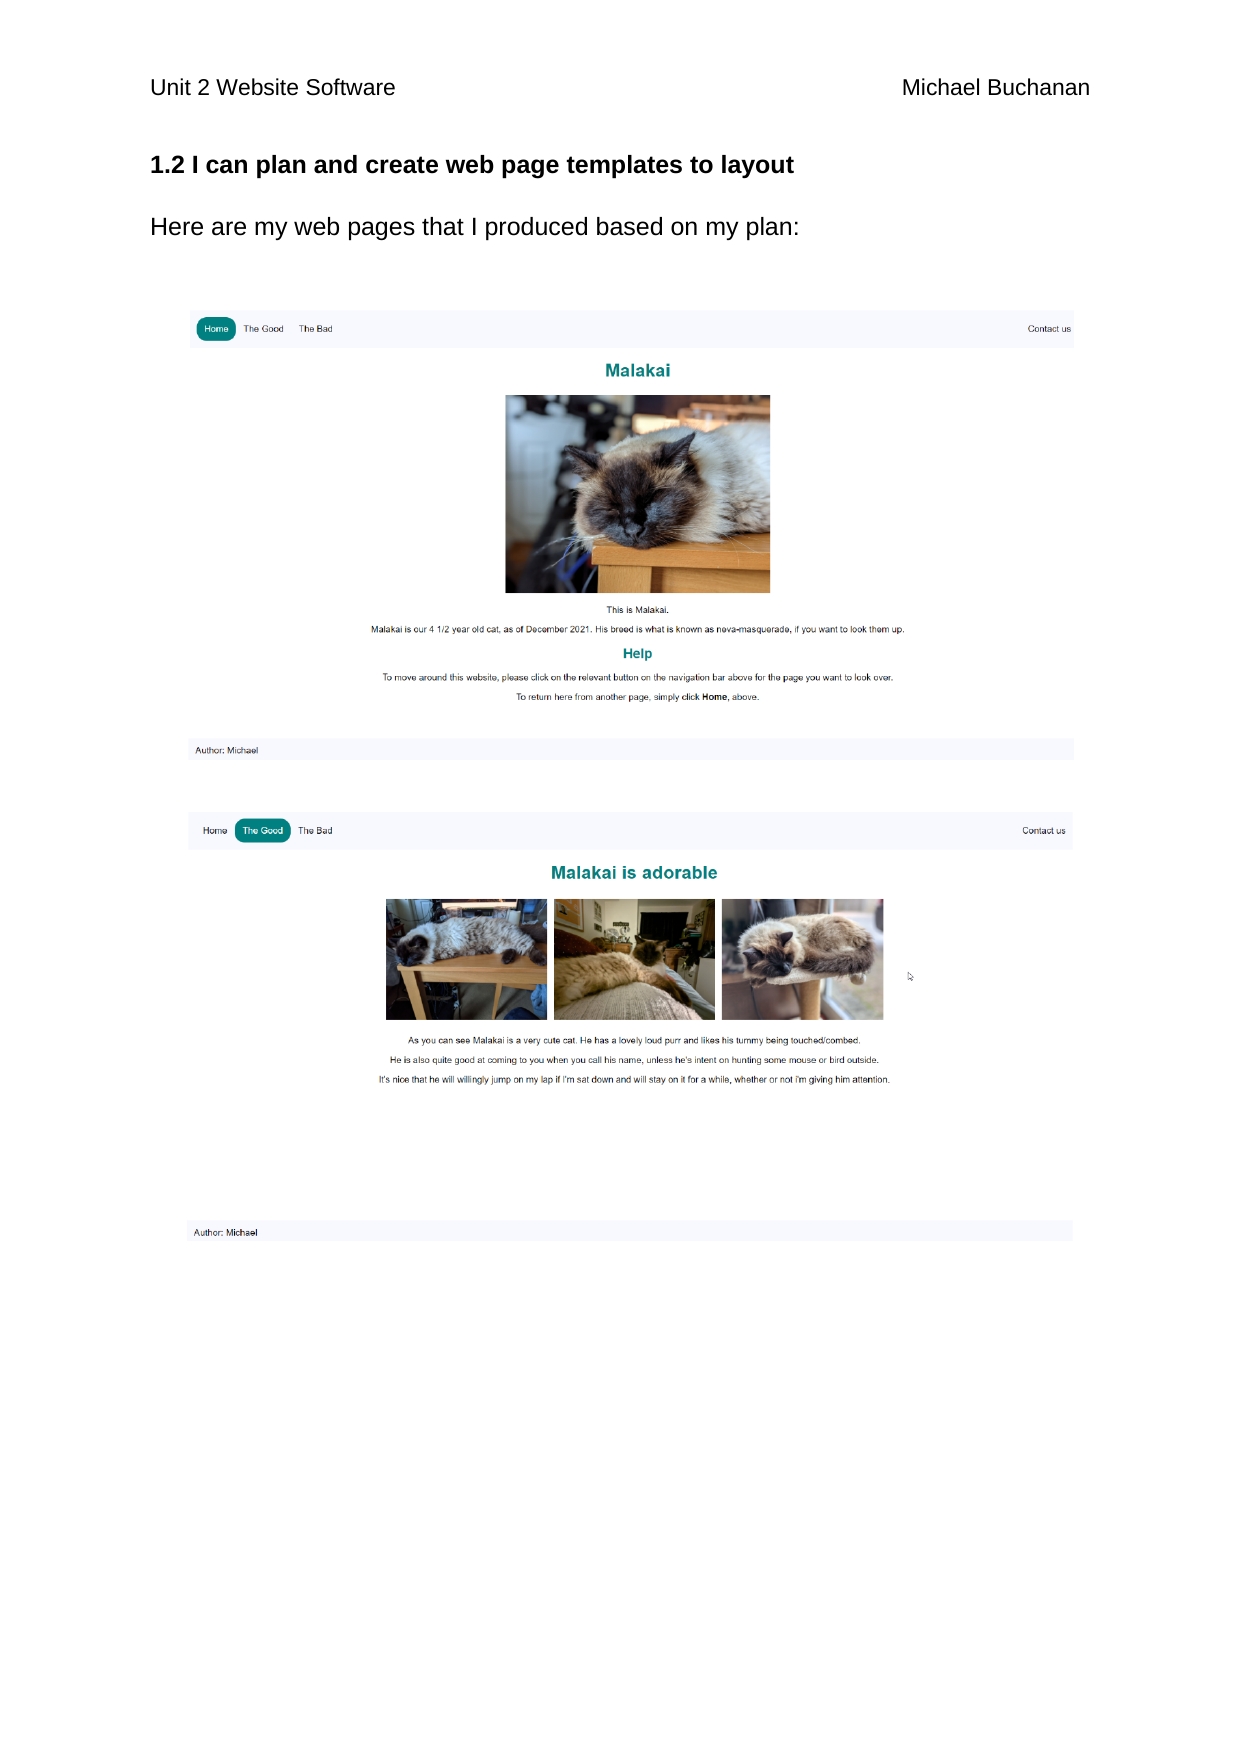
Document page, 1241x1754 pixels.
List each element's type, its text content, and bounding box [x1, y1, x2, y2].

picture [186, 809, 1073, 1241]
picture [188, 308, 1074, 760]
text 1.2 I can plan and create web page templates to layout Here are my web pages that I produced based on my plan: [150, 150, 1090, 303]
